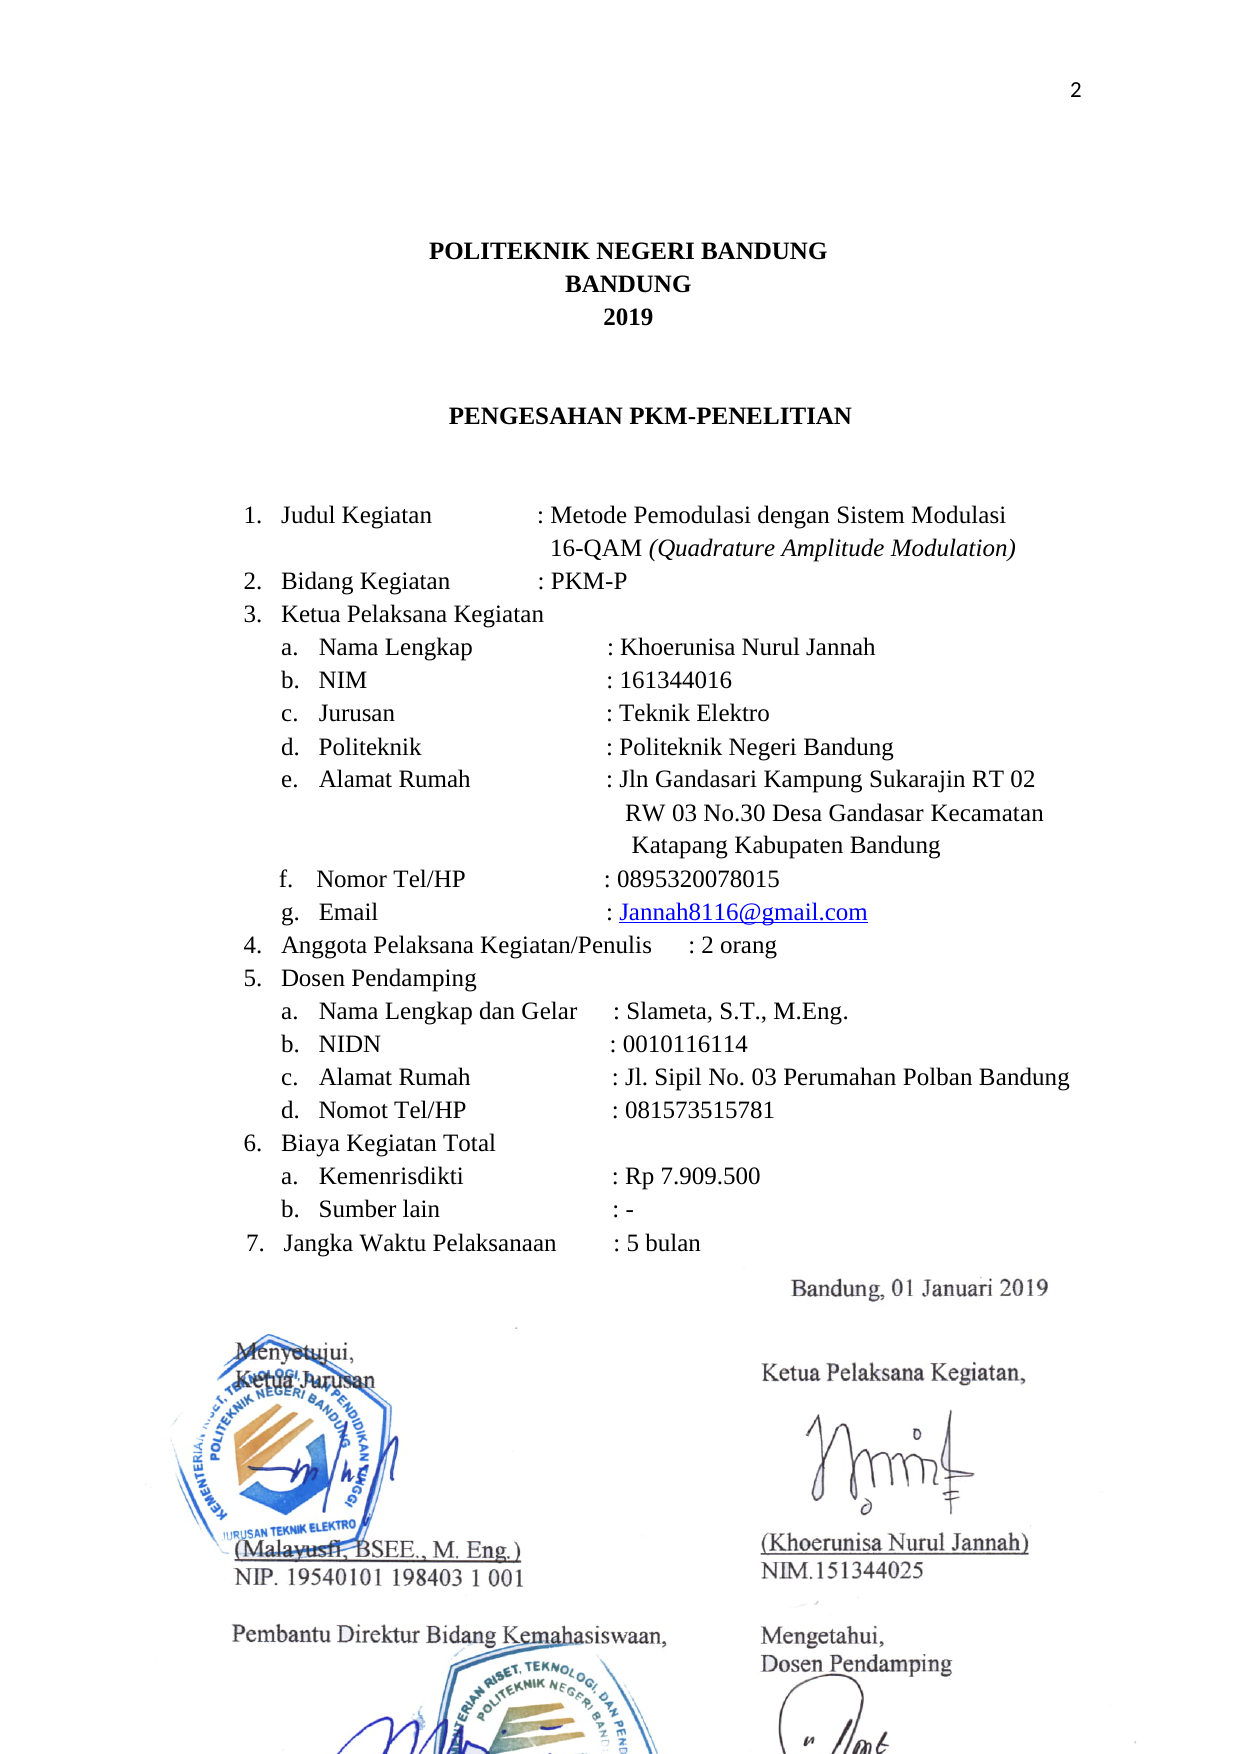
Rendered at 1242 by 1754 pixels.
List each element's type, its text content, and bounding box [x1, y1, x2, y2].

text b. NIDN : 0010116114 [281, 1029, 967, 1057]
text 6. Biaya Kegiatan Total [243, 1128, 1081, 1157]
text RW 03 No.30 Desa Gandasar Kecamatan [550, 798, 1048, 826]
text 4. Anggota Pelaksana Kegiatan/Penulis : 2 orang [243, 930, 1081, 958]
text g. Email : Jannah8116@gmail.com [281, 897, 1081, 925]
text 16-QAM (Quadrature Amplitude Modulation) [537, 533, 1081, 562]
text 7. Jangka Waktu Pelaksanaan : 5 bulan [246, 1227, 1081, 1257]
text d. Politeknik : Politeknik Negeri Bandung [281, 732, 1081, 760]
text Katapang Kabupaten Bandung [550, 831, 1048, 859]
text b. NIM : 161344016 [281, 666, 903, 694]
text POLITEKNIK NEGERI BANDUNG [175, 236, 1081, 265]
text a. Nama Lengkap dan Gelar : Slameta, S.T., M.Eng. [281, 996, 967, 1024]
text a. Kemenrisdikti : Rp 7.909.500 [281, 1161, 766, 1189]
text b. Sumber lain : - [281, 1194, 766, 1223]
text e. Alamat Rumah : Jln Gandasari Kampung Sukarajin RT 02 [281, 764, 1048, 793]
text 3. Ketua Pelaksana Kegiatan [243, 599, 1081, 628]
text 2. Bidang Kegiatan : PKM-P [243, 566, 1081, 595]
text 2019 [175, 302, 1057, 331]
text c. Jurusan : Teknik Elektro [281, 698, 1081, 727]
text PENGESAHAN PKM-PENELITIAN [449, 401, 1081, 430]
text 1. Judul Kegiatan : Metode Pemodulasi dengan Sistem Modulasi [243, 500, 1081, 529]
text f. Nomor Tel/HP : 0895320078015 [278, 864, 1048, 892]
text a. Nama Lengkap : Khoerunisa Nurul Jannah [281, 632, 903, 661]
text BANDUNG [175, 269, 1081, 298]
picture [7, 1268, 1229, 1754]
text c. Alamat Rumah : Jl. Sipil No. 03 Perumahan Polban Bandung [281, 1062, 1081, 1091]
text d. Nomot Tel/HP : 081573515781 [281, 1095, 1081, 1123]
text 5. Dosen Pendamping [243, 963, 1081, 991]
